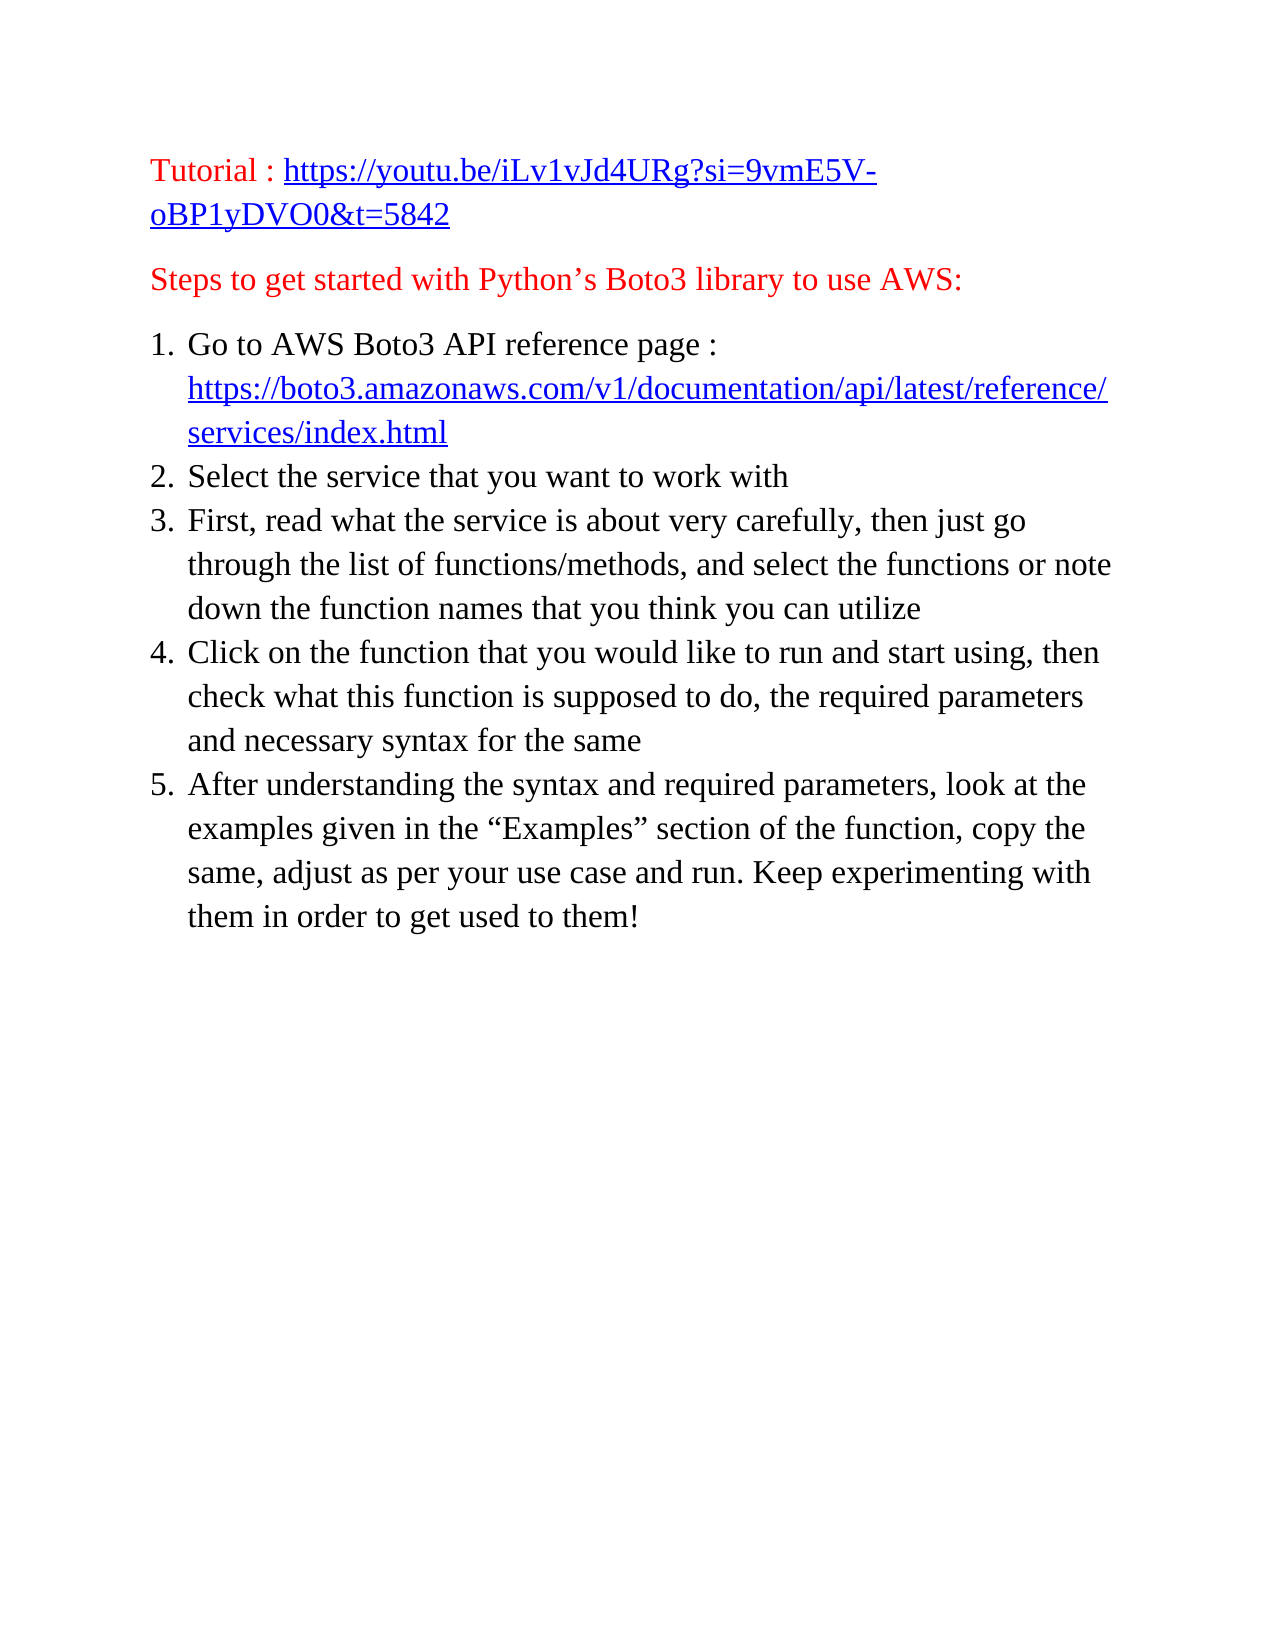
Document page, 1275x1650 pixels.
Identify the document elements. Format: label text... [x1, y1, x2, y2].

list After understanding the syntax and required parameters, look at the examples given in the “Examples” section of the function, copy the same, adjust as per your use case and run. Keep experimenting with them in order to get used to them! [150, 764, 1125, 935]
list First, read what the service is about very carefully, then just go through the list of functions/methods, and select the functions or note down the function names that you think you can utilize [150, 500, 1125, 627]
list Select the service that you want to work with [150, 456, 1125, 494]
text Steps to get started with Python’s Boto3 library to use AWS: [150, 259, 1125, 297]
text Tutorial : https://youtu.be/iLv1vJd4URg?si=9vmE5V-oBP1yDVO0&t=5842 [150, 150, 1125, 232]
list Go to AWS Boto3 API reference page : https://boto3.amazonaws.com/v1/documentation/api/latest/reference/services/index.html [150, 324, 1125, 450]
list Click on the function that you would like to run and start using, then check what this function is supposed to do, the required parameters and necessary syntax for the same [150, 632, 1125, 759]
